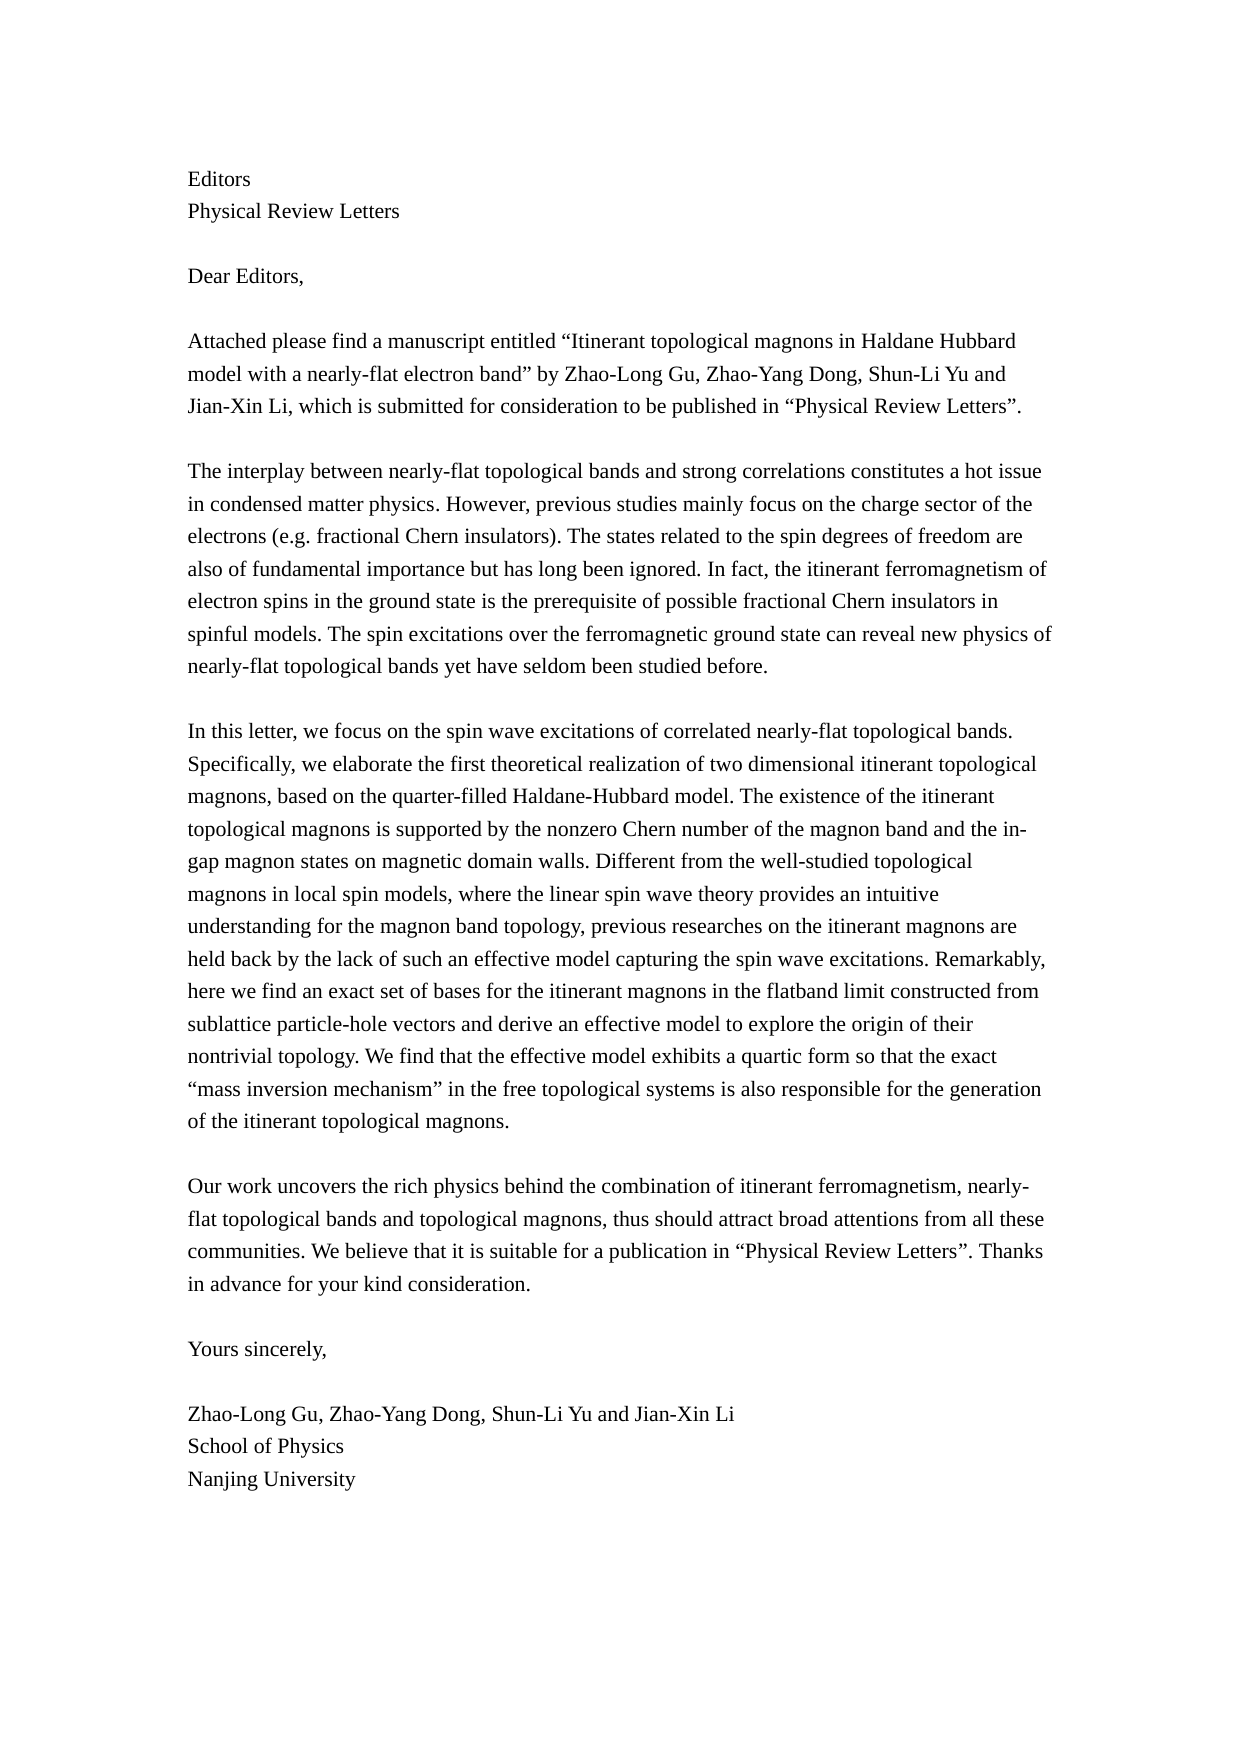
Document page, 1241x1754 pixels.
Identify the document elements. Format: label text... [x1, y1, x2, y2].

text Our work uncovers the rich physics behind the combination of itinerant ferromagnetism, nearly-flat topological bands and topological magnons, thus should attract broad attentions from all these communities. We believe that it is suitable for a publication in “Physical Review Letters”. Thanks in advance for your kind consideration. [187, 1169, 1053, 1299]
text Yours sincerely, [187, 1332, 1053, 1364]
text Dear Editors, [187, 259, 1053, 292]
text Editors [187, 162, 1053, 194]
text Physical Review Letters [187, 194, 1053, 227]
text In this letter, we focus on the spin wave excitations of correlated nearly-flat topological bands. Specifically, we elaborate the first theoretical realization of two dimensional itinerant topological magnons, based on the quarter-filled Haldane-Hubbard model. The existence of the itinerant topological magnons is supported by the nonzero Chern number of the magnon band and the in-gap magnon states on magnetic domain walls. Different from the well-studied topological magnons in local spin models, where the linear spin wave theory provides an intuitive understanding for the magnon band topology, previous researches on the itinerant magnons are held back by the lack of such an effective model capturing the spin wave excitations. Remarkably, here we find an exact set of bases for the itinerant magnons in the flatband limit constructed from sublattice particle-hole vectors and derive an effective model to explore the origin of their nontrivial topology. We find that the effective model exhibits a quartic form so that the exact “mass inversion mechanism” in the free topological systems is also responsible for the generation of the itinerant topological magnons. [187, 714, 1053, 1137]
text Attached please find a manuscript entitled “Itinerant topological magnons in Haldane Hubbard model with a nearly-flat electron band” by Zhao-Long Gu, Zhao-Yang Dong, Shun-Li Yu and Jian-Xin Li, which is submitted for consideration to be published in “Physical Review Letters”. [187, 324, 1053, 422]
text School of Physics [187, 1429, 1053, 1462]
text The interplay between nearly-flat topological bands and strong correlations constitutes a hot issue in condensed matter physics. However, previous studies mainly focus on the charge sector of the electrons (e.g. fractional Chern insulators). The states related to the spin degrees of freedom are also of fundamental importance but has long been ignored. In fact, the itinerant ferromagnetism of electron spins in the ground state is the prerequisite of possible fractional Chern insulators in spinful models. The spin excitations over the ferromagnetic ground state can reveal new physics of nearly-flat topological bands yet have seldom been studied before. [187, 454, 1053, 682]
text Nanjing University [187, 1462, 1053, 1494]
text Zhao-Long Gu, Zhao-Yang Dong, Shun-Li Yu and Jian-Xin Li [187, 1397, 1053, 1429]
